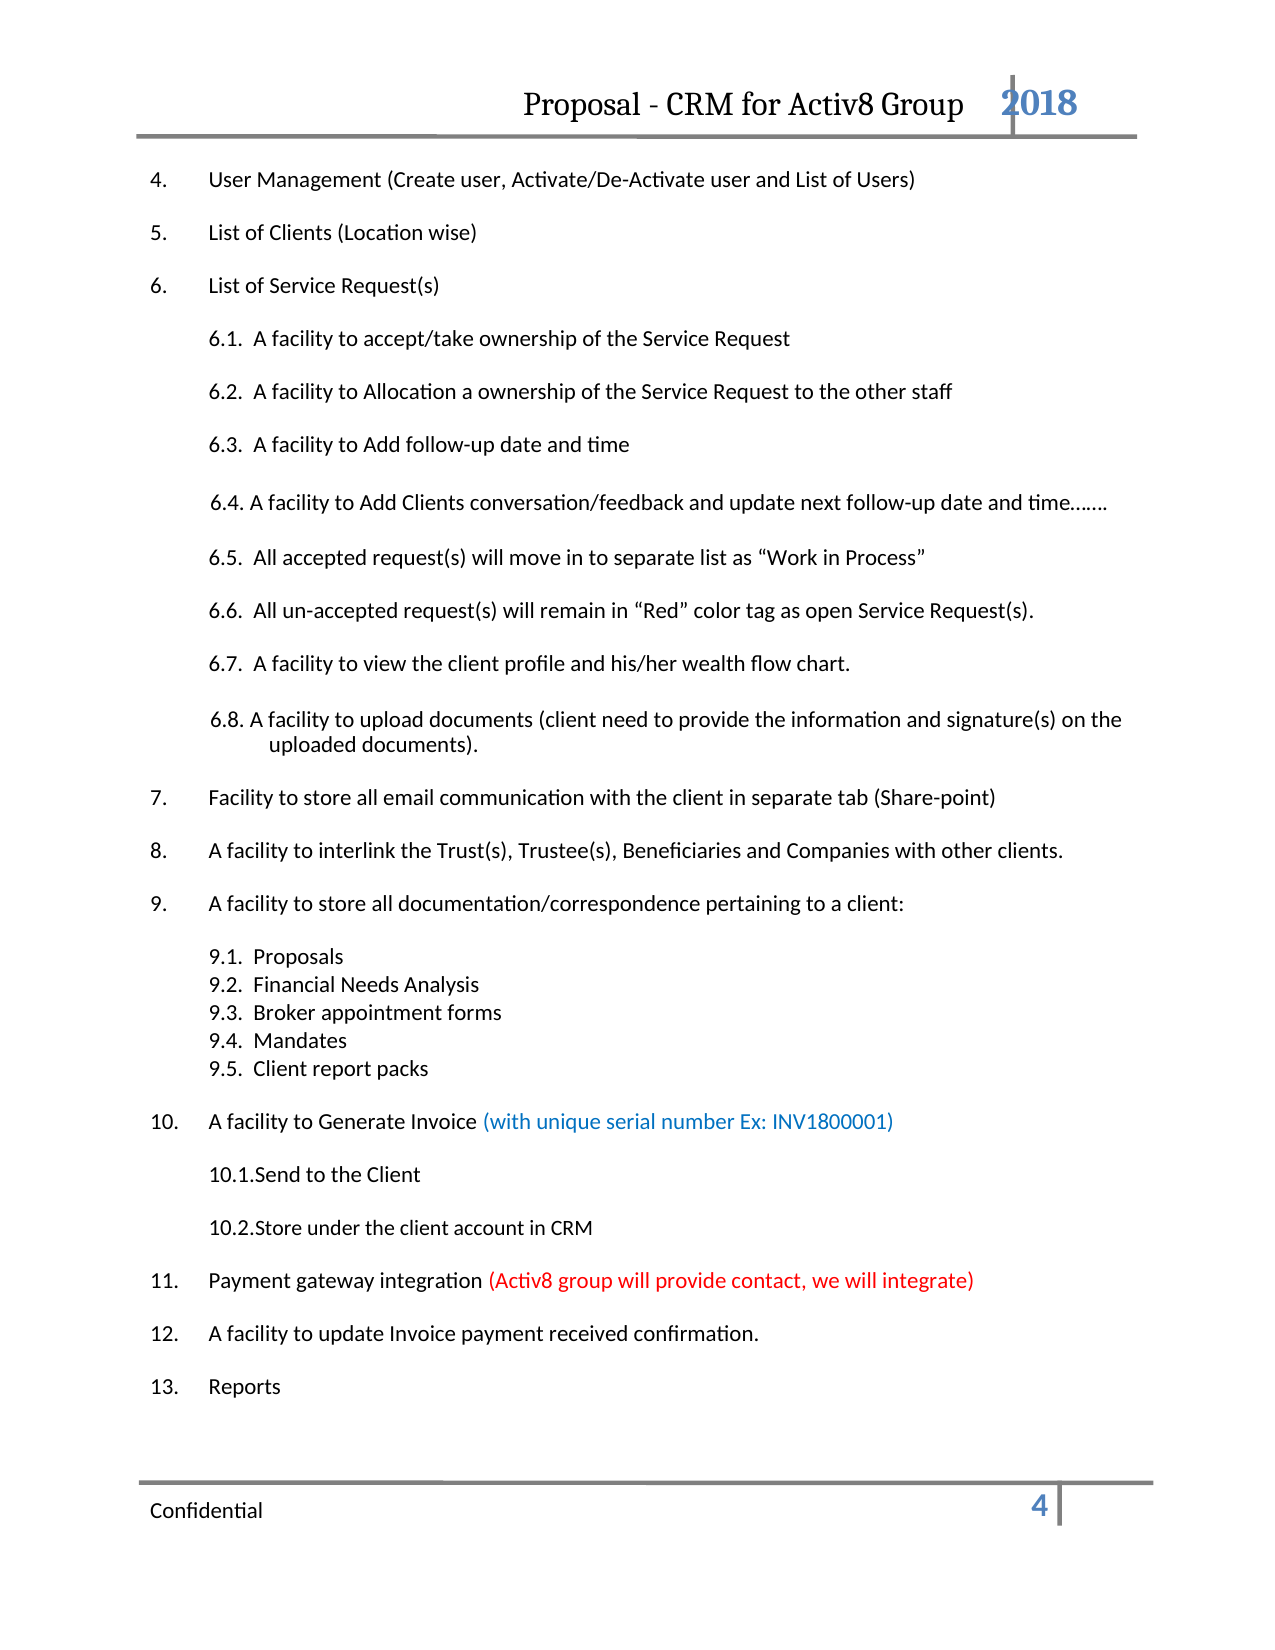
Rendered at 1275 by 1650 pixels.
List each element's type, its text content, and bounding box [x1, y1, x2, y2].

list A facility to store all documentation/correspondence pertaining to a client: [150, 889, 1125, 917]
text 6.3. A facility to Add follow-up date and time [208, 430, 1125, 458]
text 10.2.Store under the client account in CRM [208, 1213, 1125, 1241]
text 9.2. Financial Needs Analysis [208, 970, 1125, 998]
list Facility to store all email communication with the client in separate tab (Share-point) [150, 783, 1125, 811]
text 9.3. Broker appointment forms [208, 998, 1125, 1026]
text 6.5. All accepted request(s) will move in to separate list as “Work in Process” [208, 543, 1125, 571]
text 6.6. All un-accepted request(s) will remain in “Red” color tag as open Service Request(s). [208, 596, 1125, 624]
text 9.5. Client report packs [208, 1054, 1125, 1082]
list A facility to interlink the Trust(s), Trustee(s), Beneficiaries and Companies with other clients. [150, 836, 1125, 864]
list Payment gateway integration (Activ8 group will provide contact, we will integrate) [150, 1266, 1125, 1294]
text Proposal - CRM for Activ8 Group 2018 [523, 82, 1125, 125]
text 6.4. A facility to Add Clients conversation/feedback and update next follow-up date and time……. [210, 488, 1125, 516]
text 10.1.Send to the Client [208, 1160, 1125, 1188]
list A facility to Generate Invoice (with unique serial number Ex: INV1800001) [150, 1107, 1125, 1135]
text 9.4. Mandates [208, 1026, 1125, 1054]
list User Management (Create user, Activate/De-Activate user and List of Users) [150, 165, 1125, 193]
table_header Confidential [150, 1484, 639, 1525]
text 6.8. A facility to upload documents (client need to provide the information and signature(s) on the uploaded documents). [210, 707, 1125, 758]
list List of Clients (Location wise) [150, 218, 1125, 246]
text 9.1. Proposals [208, 942, 1125, 970]
list List of Service Request(s) [150, 271, 1125, 299]
text 6.1. A facility to accept/take ownership of the Service Request [208, 324, 1125, 352]
list A facility to update Invoice payment received confirmation. [150, 1319, 1125, 1347]
text 6.7. A facility to view the client profile and his/her wealth flow chart. [208, 649, 1125, 677]
table_header 4 [640, 1484, 1048, 1525]
text 6.2. A facility to Allocation a ownership of the Service Request to the other staff [208, 377, 1125, 405]
list Reports [150, 1372, 1125, 1400]
